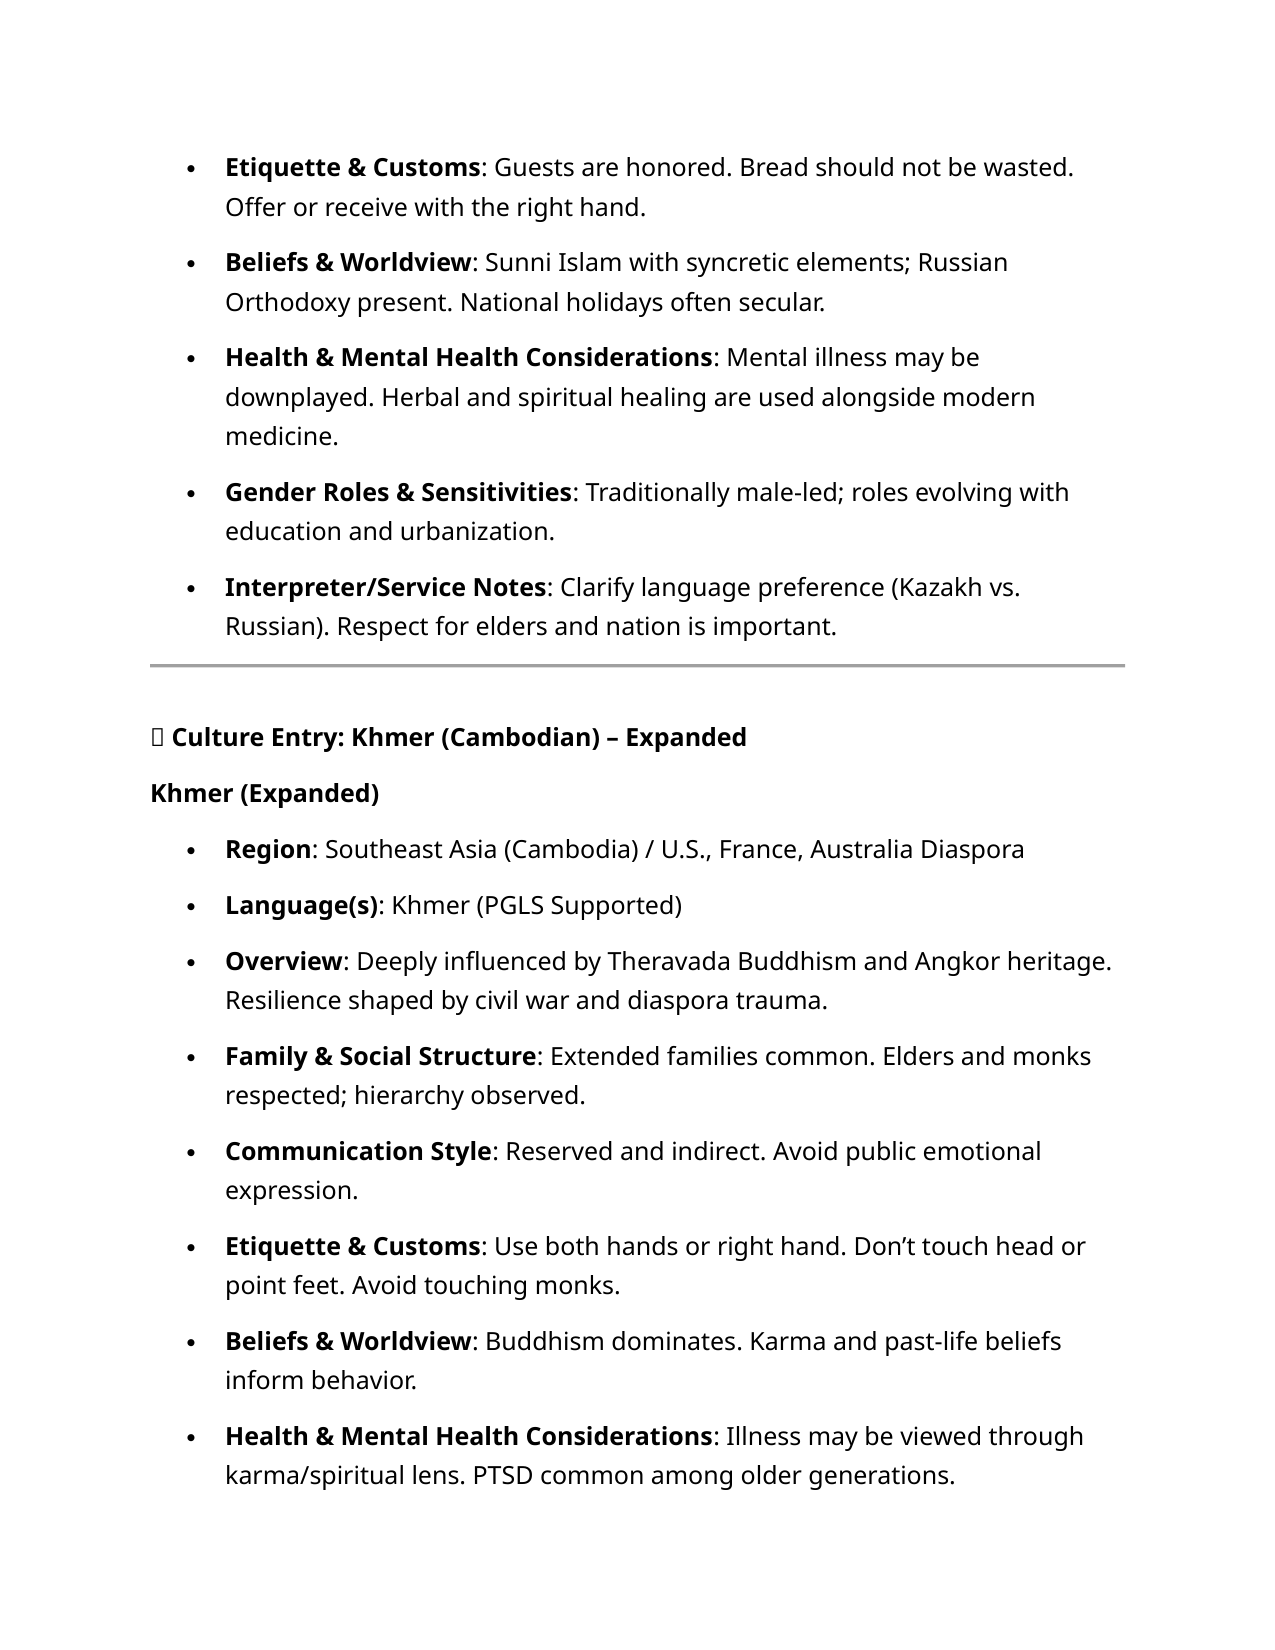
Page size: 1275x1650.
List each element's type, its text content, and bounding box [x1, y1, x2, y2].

list Health & Mental Health Considerations: Illness may be viewed through karma/spiritual lens. PTSD common among older generations. [187, 1418, 1125, 1492]
text Khmer (Expanded) [150, 776, 1125, 810]
list Etiquette & Customs: Use both hands or right hand. Don’t touch head or point feet. Avoid touching monks. [187, 1228, 1125, 1302]
list Region: Southeast Asia (Cambodia) / U.S., France, Australia Diaspora [187, 832, 1125, 866]
list Beliefs & Worldview: Sunni Islam with syncretic elements; Russian Orthodoxy present. National holidays often secular. [187, 245, 1125, 318]
list Interpreter/Service Notes: Clarify language preference (Kazakh vs. Russian). Respect for elders and nation is important. [187, 569, 1125, 642]
list Gender Roles & Sensitivities: Traditionally male-led; roles evolving with education and urbanization. [187, 474, 1125, 547]
list Communication Style: Reserved and indirect. Avoid public emotional expression. [187, 1133, 1125, 1207]
text 📘 Culture Entry: Khmer (Cambodian) – Expanded [150, 720, 1125, 754]
list Beliefs & Worldview: Buddhism dominates. Karma and past-life beliefs inform behavior. [187, 1323, 1125, 1397]
list Overview: Deeply influenced by Theravada Buddhism and Angkor heritage. Resilience shaped by civil war and diaspora trauma. [187, 943, 1125, 1017]
list Family & Social Structure: Extended families common. Elders and monks respected; hierarchy observed. [187, 1038, 1125, 1112]
list Language(s): Khmer (PGLS Supported) [187, 887, 1125, 922]
list Etiquette & Customs: Guests are honored. Bread should not be wasted. Offer or receive with the right hand. [187, 150, 1125, 223]
list Health & Mental Health Considerations: Mental illness may be downplayed. Herbal and spiritual healing are used alongside modern medicine. [187, 340, 1125, 452]
